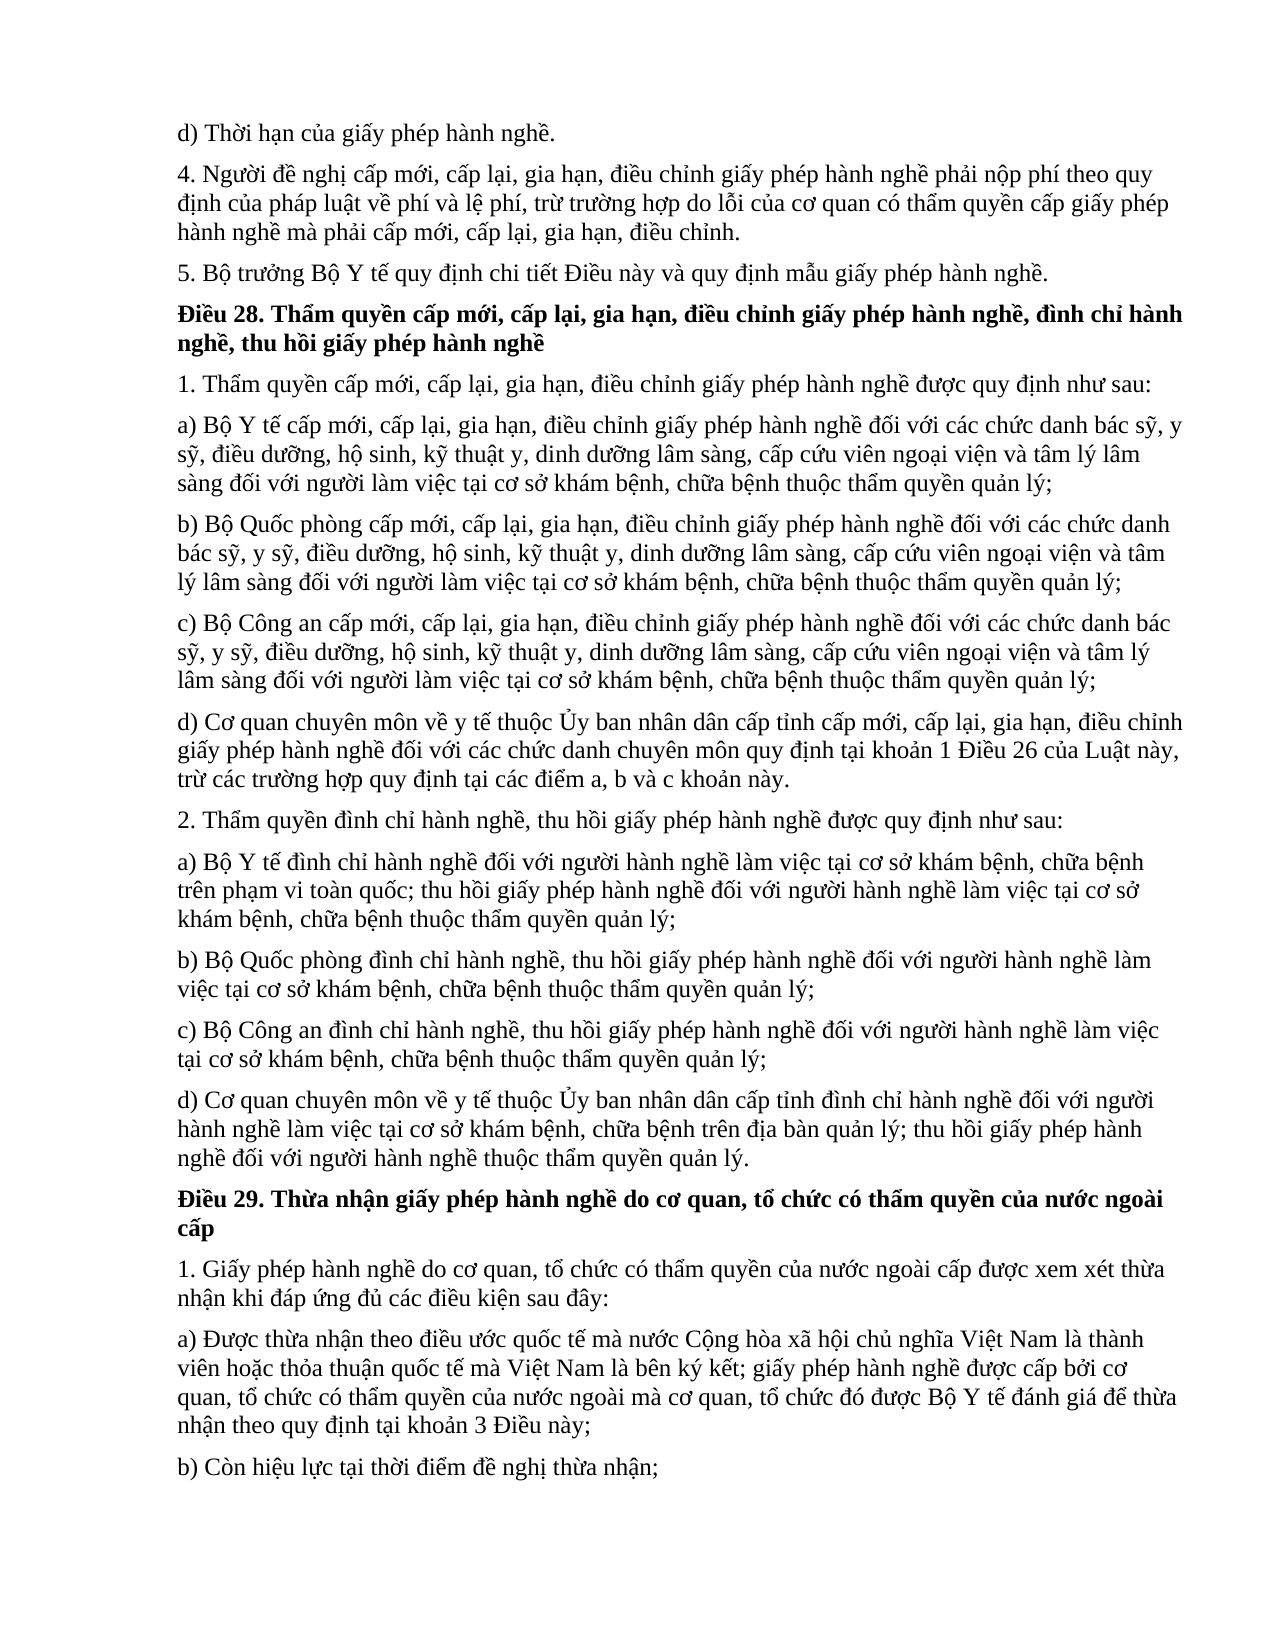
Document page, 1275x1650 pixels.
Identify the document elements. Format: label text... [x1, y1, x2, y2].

text Điều 29. Thừa nhận giấy phép hành nghề do cơ quan, tổ chức có thẩm quyền của nước ngoài cấp [177, 1184, 1186, 1242]
text b) Còn hiệu lực tại thời điểm đề nghị thừa nhận; [177, 1452, 1186, 1481]
text d) Cơ quan chuyên môn về y tế thuộc Ủy ban nhân dân cấp tỉnh cấp mới, cấp lại, gia hạn, điều chỉnh giấy phép hành nghề đối với các chức danh chuyên môn quy định tại khoản 1 Điều 26 của Luật này, trừ các trường hợp quy định tại các điểm a, b và c khoản này. [177, 707, 1186, 793]
text d) Thời hạn của giấy phép hành nghề. [177, 118, 1186, 147]
text 5. Bộ trưởng Bộ Y tế quy định chi tiết Điều này và quy định mẫu giấy phép hành nghề. [177, 258, 1186, 287]
text c) Bộ Công an cấp mới, cấp lại, gia hạn, điều chỉnh giấy phép hành nghề đối với các chức danh bác sỹ, y sỹ, điều dưỡng, hộ sinh, kỹ thuật y, dinh dưỡng lâm sàng, cấp cứu viên ngoại viện và tâm lý lâm sàng đối với người làm việc tại cơ sở khám bệnh, chữa bệnh thuộc thẩm quyền quản lý; [177, 608, 1186, 694]
text a) Được thừa nhận theo điều ước quốc tế mà nước Cộng hòa xã hội chủ nghĩa Việt Nam là thành viên hoặc thỏa thuận quốc tế mà Việt Nam là bên ký kết; giấy phép hành nghề được cấp bởi cơ quan, tổ chức có thẩm quyền của nước ngoài mà cơ quan, tổ chức đó được Bộ Y tế đánh giá để thừa nhận theo quy định tại khoản 3 Điều này; [177, 1324, 1186, 1439]
text a) Bộ Y tế đình chỉ hành nghề đối với người hành nghề làm việc tại cơ sở khám bệnh, chữa bệnh trên phạm vi toàn quốc; thu hồi giấy phép hành nghề đối với người hành nghề làm việc tại cơ sở khám bệnh, chữa bệnh thuộc thẩm quyền quản lý; [177, 847, 1186, 933]
text c) Bộ Công an đình chỉ hành nghề, thu hồi giấy phép hành nghề đối với người hành nghề làm việc tại cơ sở khám bệnh, chữa bệnh thuộc thẩm quyền quản lý; [177, 1016, 1186, 1073]
text b) Bộ Quốc phòng cấp mới, cấp lại, gia hạn, điều chỉnh giấy phép hành nghề đối với các chức danh bác sỹ, y sỹ, điều dưỡng, hộ sinh, kỹ thuật y, dinh dưỡng lâm sàng, cấp cứu viên ngoại viện và tâm lý lâm sàng đối với người làm việc tại cơ sở khám bệnh, chữa bệnh thuộc thẩm quyền quản lý; [177, 509, 1186, 596]
text 1. Giấy phép hành nghề do cơ quan, tổ chức có thẩm quyền của nước ngoài cấp được xem xét thừa nhận khi đáp ứng đủ các điều kiện sau đây: [177, 1254, 1186, 1312]
text a) Bộ Y tế cấp mới, cấp lại, gia hạn, điều chỉnh giấy phép hành nghề đối với các chức danh bác sỹ, y sỹ, điều dưỡng, hộ sinh, kỹ thuật y, dinh dưỡng lâm sàng, cấp cứu viên ngoại viện và tâm lý lâm sàng đối với người làm việc tại cơ sở khám bệnh, chữa bệnh thuộc thẩm quyền quản lý; [177, 411, 1186, 497]
text 2. Thẩm quyền đình chỉ hành nghề, thu hồi giấy phép hành nghề được quy định như sau: [177, 806, 1186, 834]
text d) Cơ quan chuyên môn về y tế thuộc Ủy ban nhân dân cấp tỉnh đình chỉ hành nghề đối với người hành nghề làm việc tại cơ sở khám bệnh, chữa bệnh trên địa bàn quản lý; thu hồi giấy phép hành nghề đối với người hành nghề thuộc thẩm quyền quản lý. [177, 1086, 1186, 1172]
text b) Bộ Quốc phòng đình chỉ hành nghề, thu hồi giấy phép hành nghề đối với người hành nghề làm việc tại cơ sở khám bệnh, chữa bệnh thuộc thẩm quyền quản lý; [177, 946, 1186, 1003]
text Điều 28. Thẩm quyền cấp mới, cấp lại, gia hạn, điều chỉnh giấy phép hành nghề, đình chỉ hành nghề, thu hồi giấy phép hành nghề [177, 299, 1186, 357]
text 1. Thẩm quyền cấp mới, cấp lại, gia hạn, điều chỉnh giấy phép hành nghề được quy định như sau: [177, 369, 1186, 398]
text 4. Người đề nghị cấp mới, cấp lại, gia hạn, điều chỉnh giấy phép hành nghề phải nộp phí theo quy định của pháp luật về phí và lệ phí, trừ trường hợp do lỗi của cơ quan có thẩm quyền cấp giấy phép hành nghề mà phải cấp mới, cấp lại, gia hạn, điều chỉnh. [177, 159, 1186, 246]
